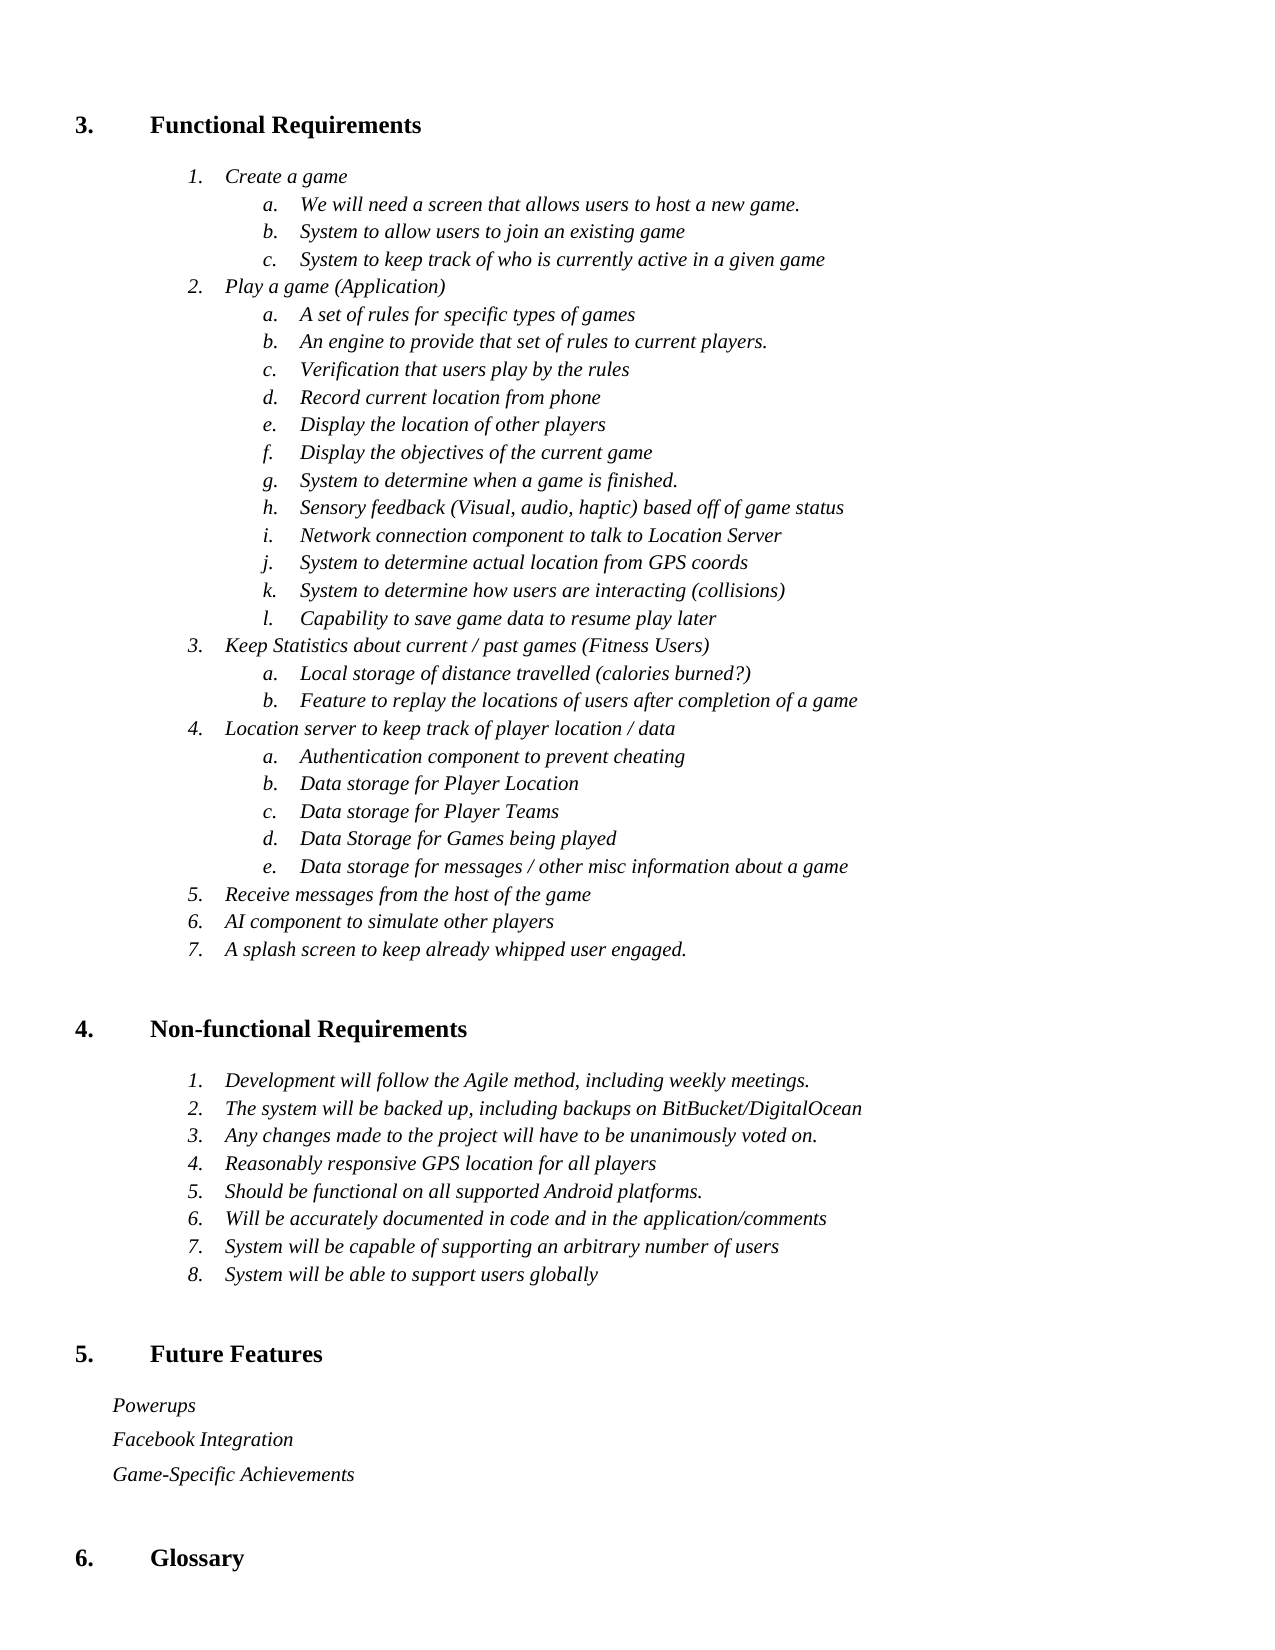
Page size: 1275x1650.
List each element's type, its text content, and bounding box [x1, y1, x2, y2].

list System will be able to support users globally [188, 1261, 1200, 1286]
list Play a game (Application) [188, 274, 1200, 298]
list Data storage for Player Location [263, 771, 1200, 795]
list System to allow users to join an existing game [263, 219, 1200, 243]
list AI component to simulate other players [188, 909, 1200, 933]
list Data Storage for Games being played [263, 826, 1200, 850]
list Receive messages from the host of the game [188, 882, 1200, 906]
list System to determine how users are interacting (collisions) [263, 578, 1200, 602]
list Verification that users play by the rules [263, 357, 1200, 381]
text 4. Non-functional Requirements [75, 1014, 1200, 1043]
list Display the location of other players [263, 412, 1200, 436]
list A set of rules for specific types of games [263, 302, 1200, 326]
list Feature to replay the locations of users after completion of a game [263, 688, 1200, 712]
list System to determine when a game is finished. [263, 467, 1200, 492]
list Any changes made to the project will have to be unanimously voted on. [188, 1123, 1200, 1147]
list A splash screen to keep already whipped user engaged. [188, 937, 1200, 961]
list Create a game [188, 164, 1200, 188]
text 6. Glossary [75, 1543, 1200, 1571]
list Location server to keep track of player location / data [188, 716, 1200, 740]
text Game-Specific Achievements [112, 1462, 1200, 1486]
list Network connection component to talk to Location Server [263, 523, 1200, 547]
list Reasonably responsive GPS location for all players [188, 1151, 1200, 1175]
list Display the objectives of the current game [263, 440, 1200, 464]
list We will need a screen that allows users to host a new game. [263, 191, 1200, 216]
list Authentication component to prevent cheating [263, 743, 1200, 768]
list Sensory feedback (Visual, audio, haptic) based off of game status [263, 495, 1200, 519]
list System to determine actual location from GPS coords [263, 550, 1200, 574]
list An engine to provide that set of rules to current players. [263, 329, 1200, 353]
list Data storage for Player Teams [263, 799, 1200, 823]
list Local storage of distance travelled (calories burned?) [263, 661, 1200, 685]
list Will be accurately documented in code and in the application/comments [188, 1206, 1200, 1230]
list Should be functional on all supported Android platforms. [188, 1179, 1200, 1203]
text Facebook Integration [112, 1427, 1200, 1451]
list System will be capable of supporting an arbitrary number of users [188, 1234, 1200, 1258]
text 3. Functional Requirements [75, 110, 1200, 139]
text Powerups [112, 1393, 1200, 1417]
list Record current location from phone [263, 385, 1200, 409]
list Keep Statistics about current / past games (Fitness Users) [188, 633, 1200, 657]
list System to keep track of who is currently active in a given game [263, 247, 1200, 271]
list Capability to save game data to resume play later [263, 606, 1200, 629]
list The system will be backed up, including backups on BitBucket/DigitalOcean [188, 1096, 1200, 1120]
text 5. Future Features [75, 1339, 1200, 1368]
list Development will follow the Agile method, including weekly meetings. [188, 1068, 1200, 1092]
list Data storage for messages / other misc information about a game [263, 854, 1200, 878]
